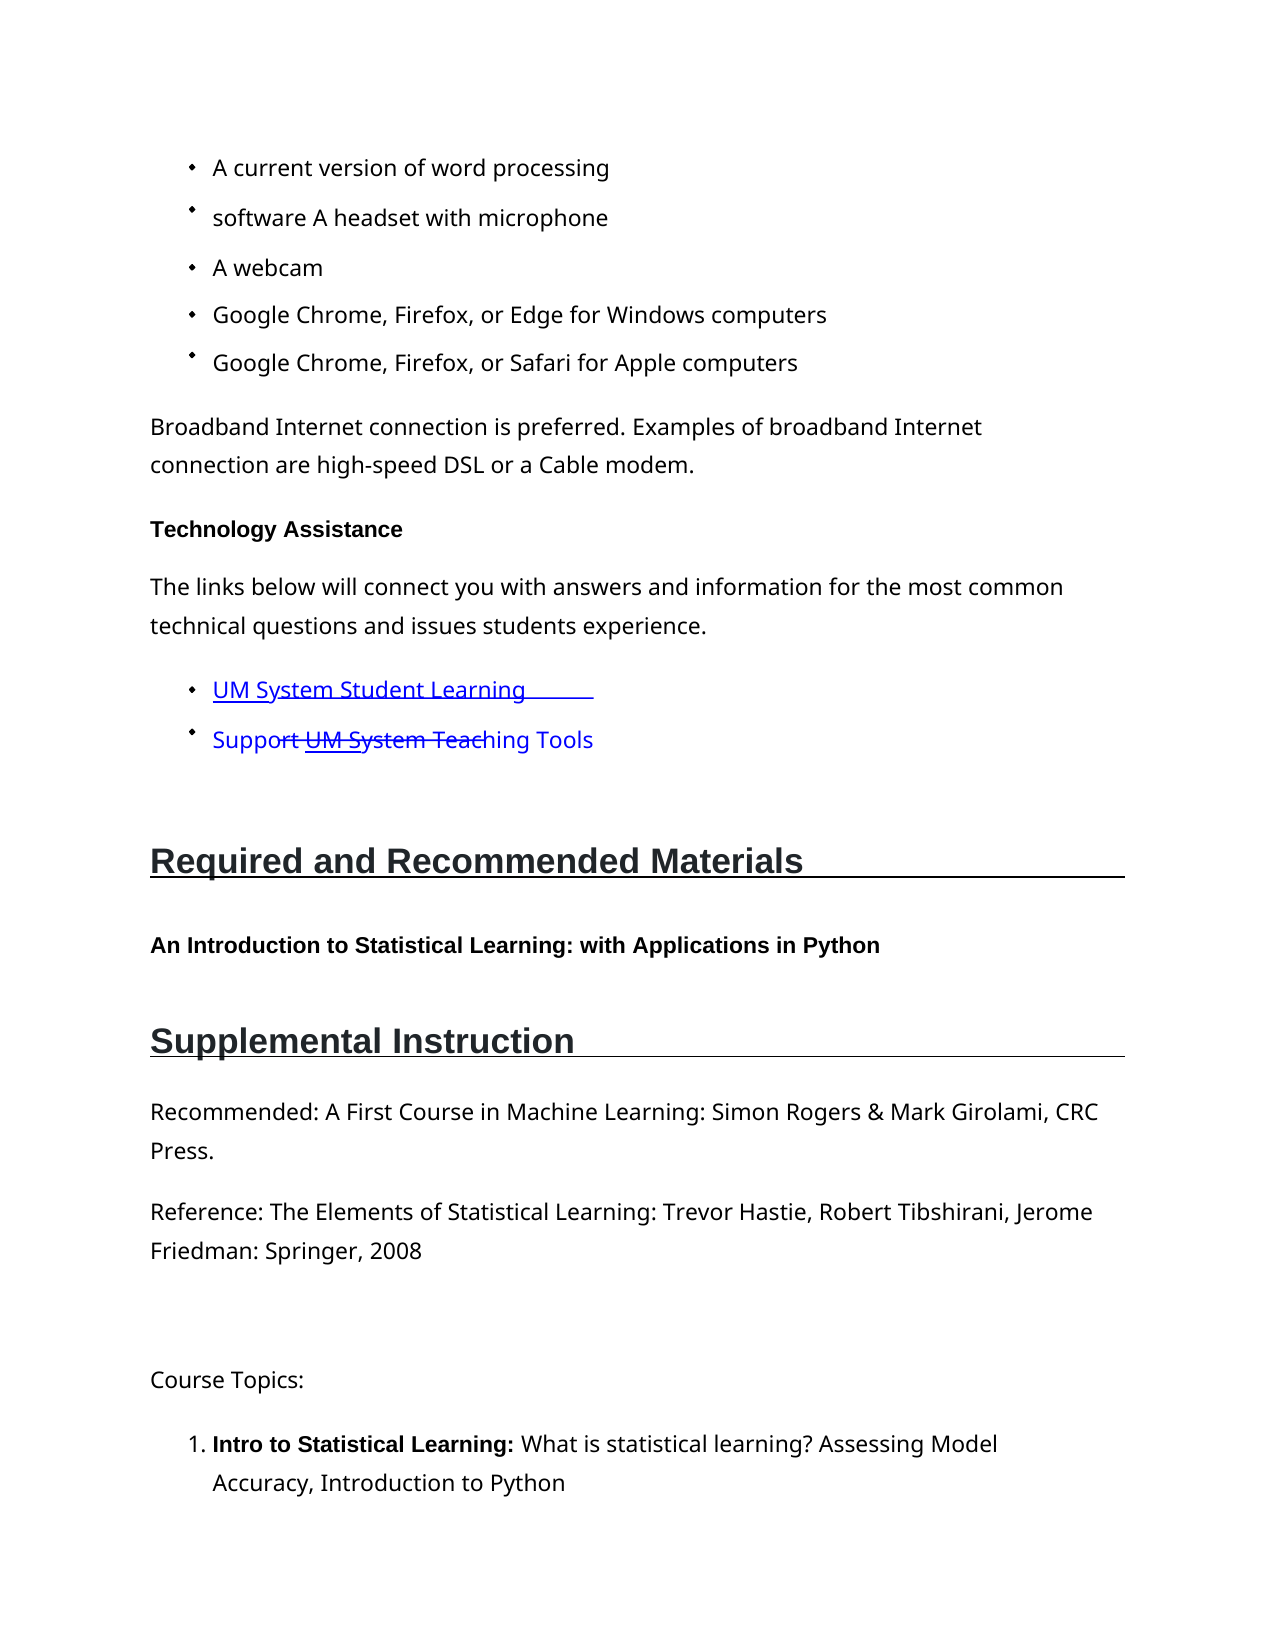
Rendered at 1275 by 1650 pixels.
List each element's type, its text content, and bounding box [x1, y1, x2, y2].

text A current version of word processing software A headset with microphone [212, 152, 674, 233]
text An Introduction to Statistical Learning: with Applications in Python [150, 932, 912, 958]
subtitle Supplemental Instruction [150, 1020, 1135, 1061]
subtitle Technology Assistance [150, 516, 1135, 542]
list Intro to Statistical Learning: What is statistical learning? Assessing Model Accuracy, Introduction to Python [187, 1428, 1074, 1499]
text Course Topics: [150, 1364, 1135, 1395]
text Google Chrome, Firefox, or Edge for Windows computers Google Chrome, Firefox, or Safari for Apple computers [212, 299, 858, 378]
text Broadband Internet connection is preferred. Examples of broadband Internet connection are high-speed DSL or a Cable modem. [150, 410, 1069, 481]
text The links below will connect you with answers and information for the most common technical questions and issues students experience. [150, 571, 1135, 641]
text Recommended: A First Course in Machine Learning: Simon Rogers & Mark Girolami, CRC Press. [150, 1096, 1114, 1166]
text A webcam [212, 252, 1135, 283]
text UM System Student Learning Support UM System Teaching Tools [212, 674, 594, 756]
subtitle Required and Recommended Materials [150, 840, 1135, 881]
text Reference: The Elements of Statistical Learning: Trevor Hastie, Robert Tibshirani, Jerome Friedman: Springer, 2008 [150, 1196, 1135, 1266]
